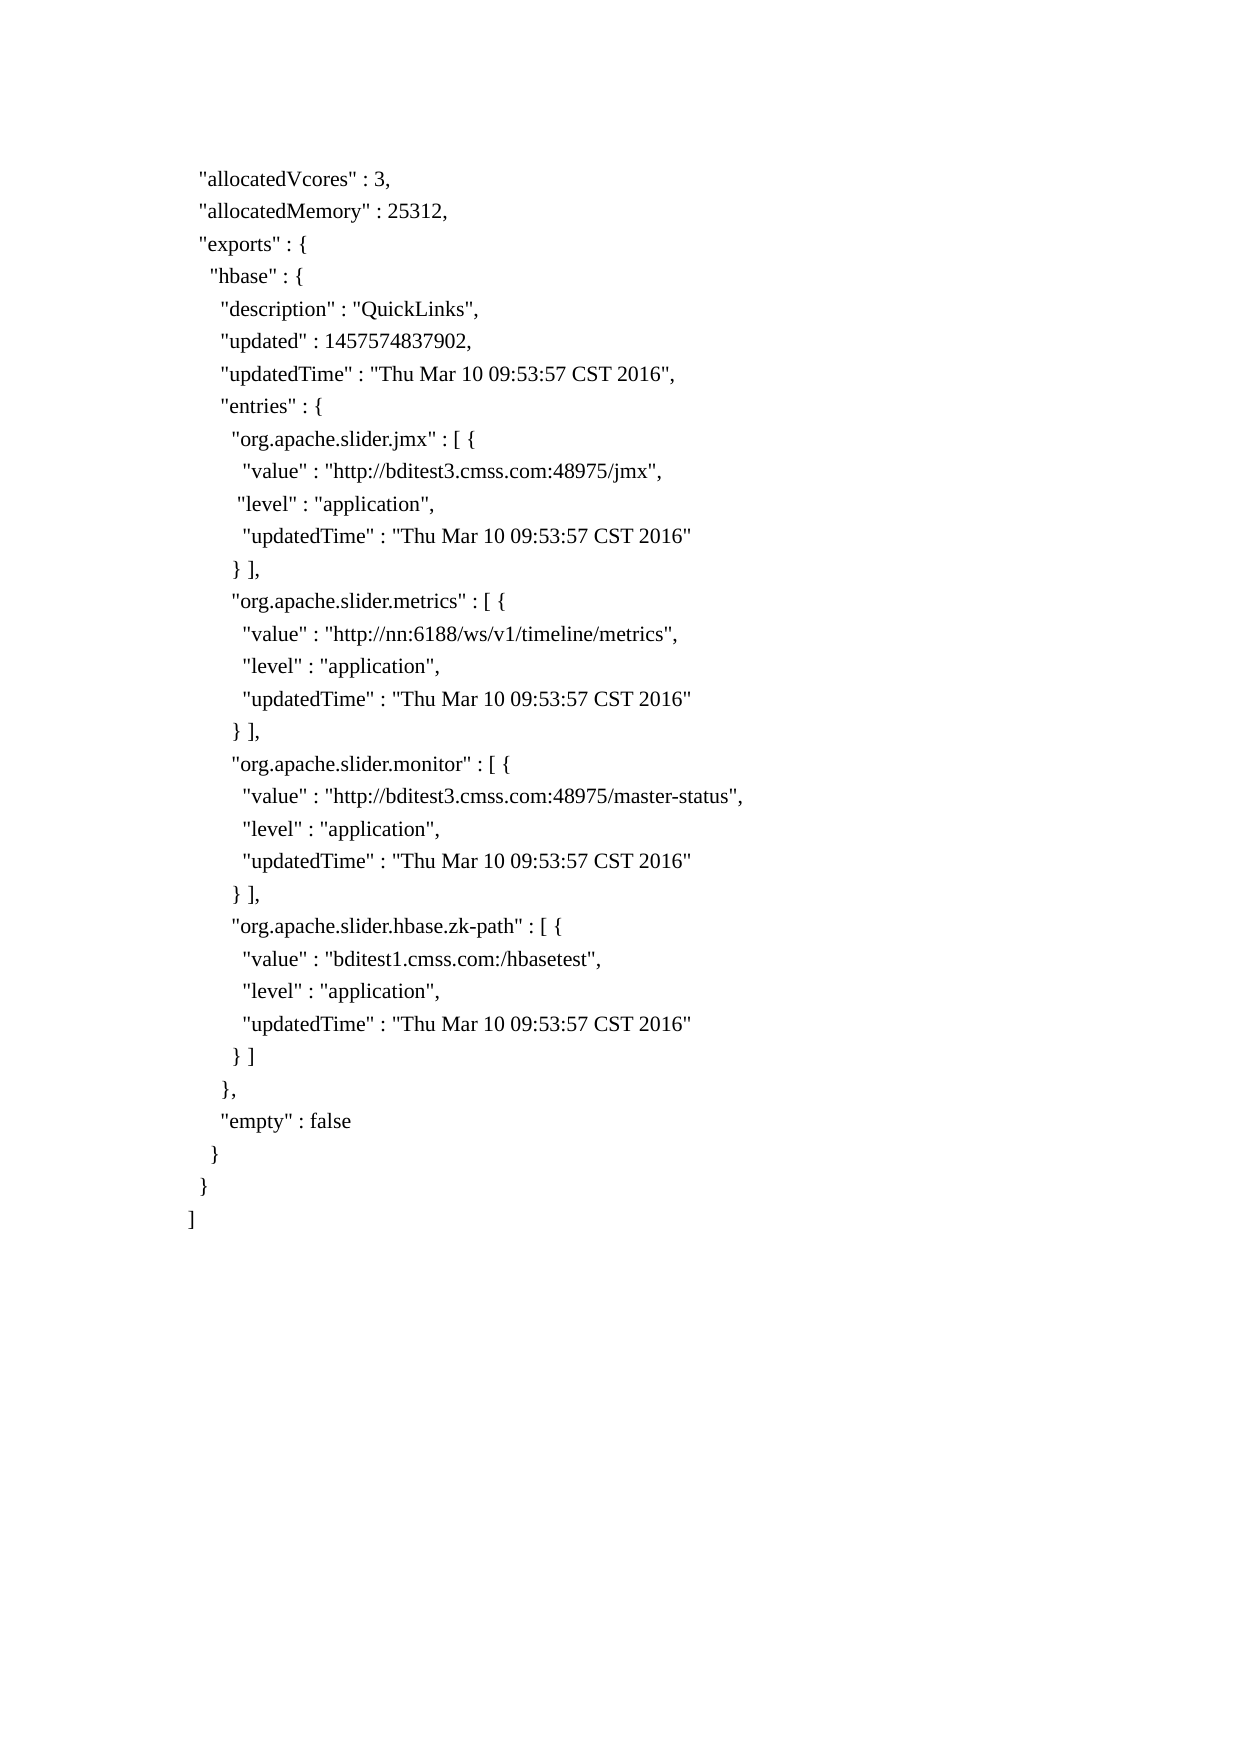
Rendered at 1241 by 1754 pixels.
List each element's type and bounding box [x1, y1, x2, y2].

table_header [188, 162, 1240, 1592]
